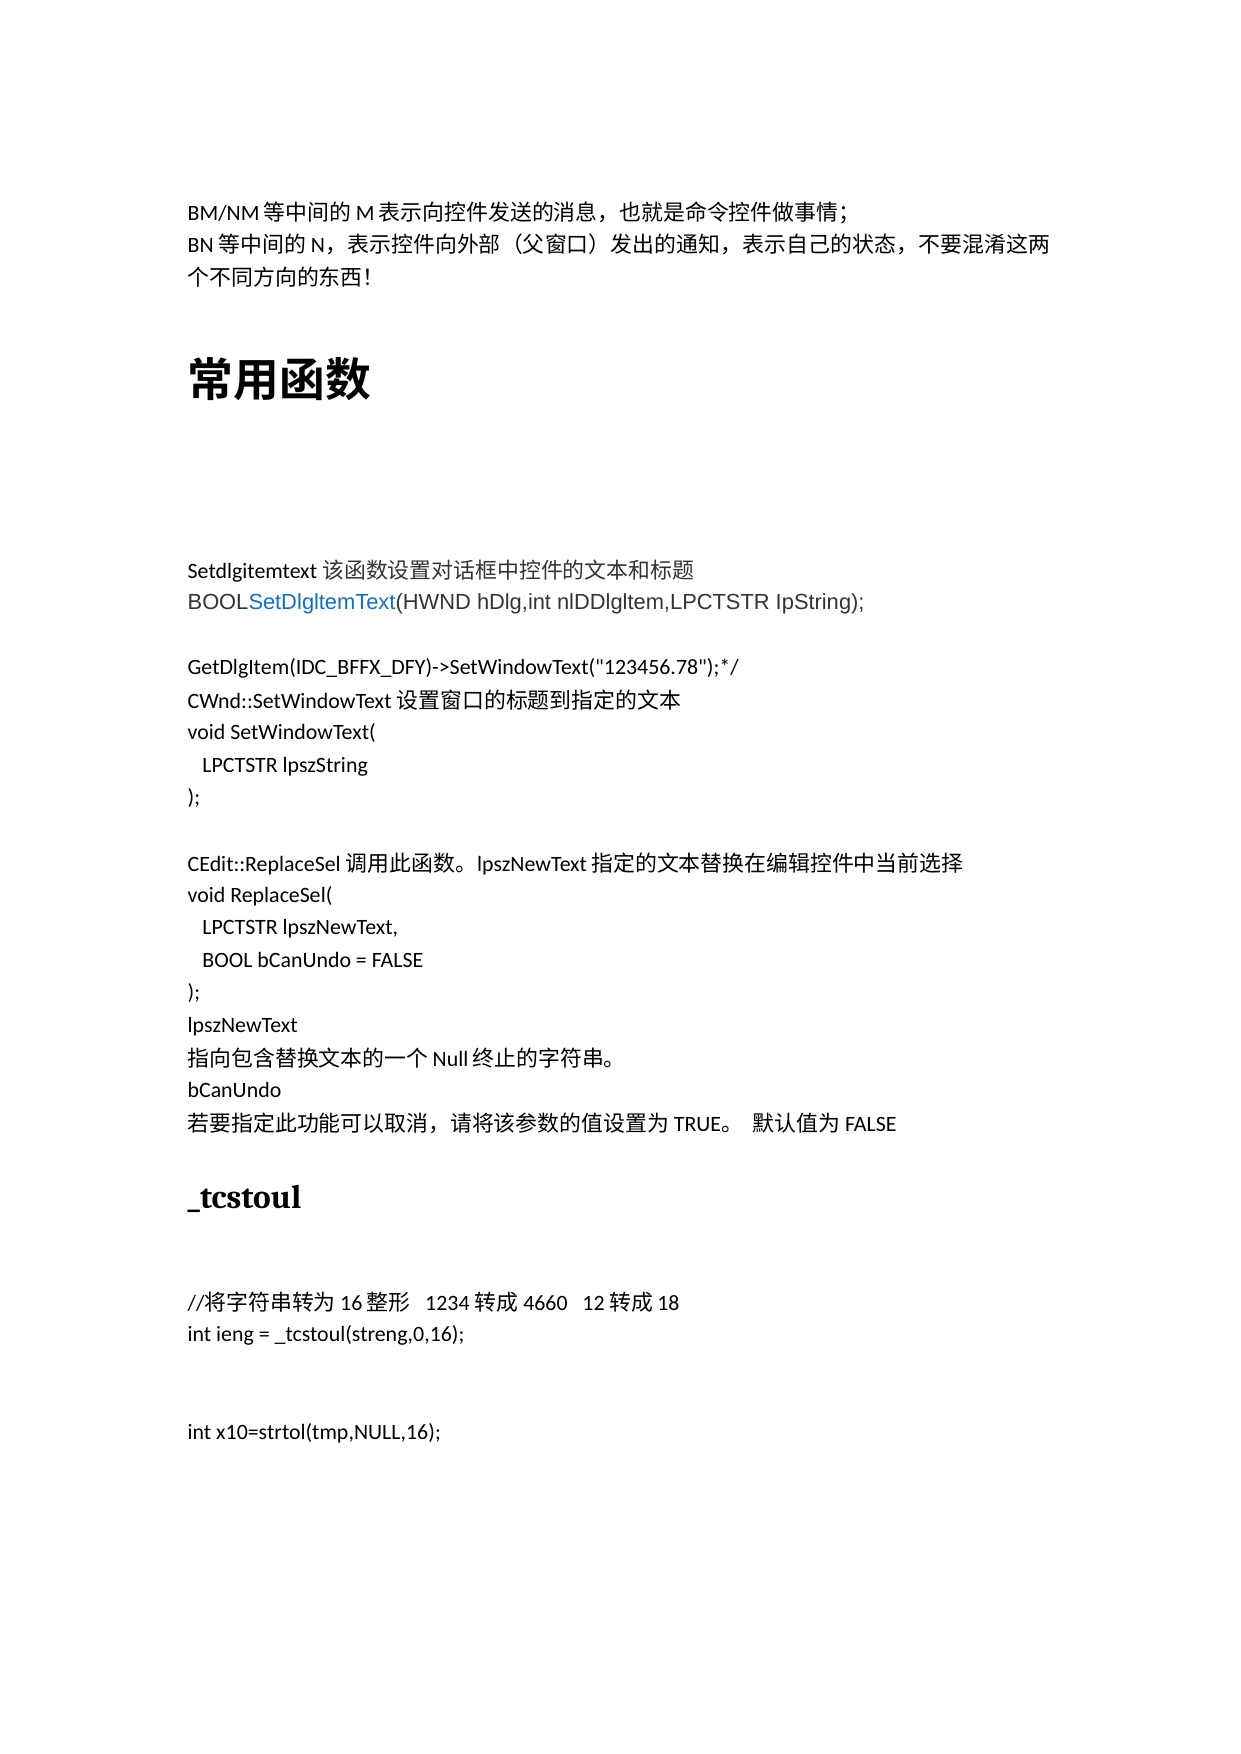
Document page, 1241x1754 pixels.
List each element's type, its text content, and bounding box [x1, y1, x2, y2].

text BM/NM等中间的M表示向控件发送的消息，也就是命令控件做事情； [187, 194, 1053, 227]
text 指向包含替换文本的一个Null终止的字符串。 [187, 1040, 1053, 1073]
text void SetWindowText( [187, 715, 1053, 748]
text lpszNewText [187, 1008, 1053, 1040]
text bCanUndo [187, 1073, 1053, 1105]
text LPCTSTR lpszNewText, [187, 910, 1053, 943]
text Setdlgitemtext 该函数设置对话框中控件的文本和标题 [187, 553, 1053, 585]
text CEdit::ReplaceSel 调用此函数。lpszNewText指定的文本替换在编辑控件中当前选择 [187, 845, 1053, 878]
text ); [187, 975, 1053, 1008]
text int x10=strtol(tmp,NULL,16); [187, 1415, 1053, 1447]
text int ieng = _tcstoul(streng,0,16); [187, 1317, 1053, 1350]
text BOOL bCanUndo = FALSE [187, 943, 1053, 975]
text CWnd::SetWindowText 设置窗口的标题到指定的文本 [187, 683, 1053, 715]
subtitle _tcstoul [187, 1165, 1053, 1230]
text 若要指定此功能可以取消，请将该参数的值设置为 TRUE。 默认值为 FALSE [187, 1105, 1053, 1138]
text //将字符串转为16整形 1234 转成 4660 12转成18 [187, 1285, 1053, 1317]
subtitle 常用函数 [187, 327, 1053, 425]
text void ReplaceSel( [187, 878, 1053, 910]
text BN等中间的N，表示控件向外部（父窗口）发出的通知，表示自己的状态，不要混淆这两个不同方向的东西！ [187, 227, 1053, 292]
text ); [187, 780, 1053, 813]
text GetDlgItem(IDC_BFFX_DFY)->SetWindowText("123456.78");*/ [187, 650, 1053, 683]
text BOOLSetDlgltemText(HWND hDlg,int nlDDlgltem,LPCTSTR IpString); [187, 585, 1053, 618]
text LPCTSTR lpszString [187, 748, 1053, 780]
